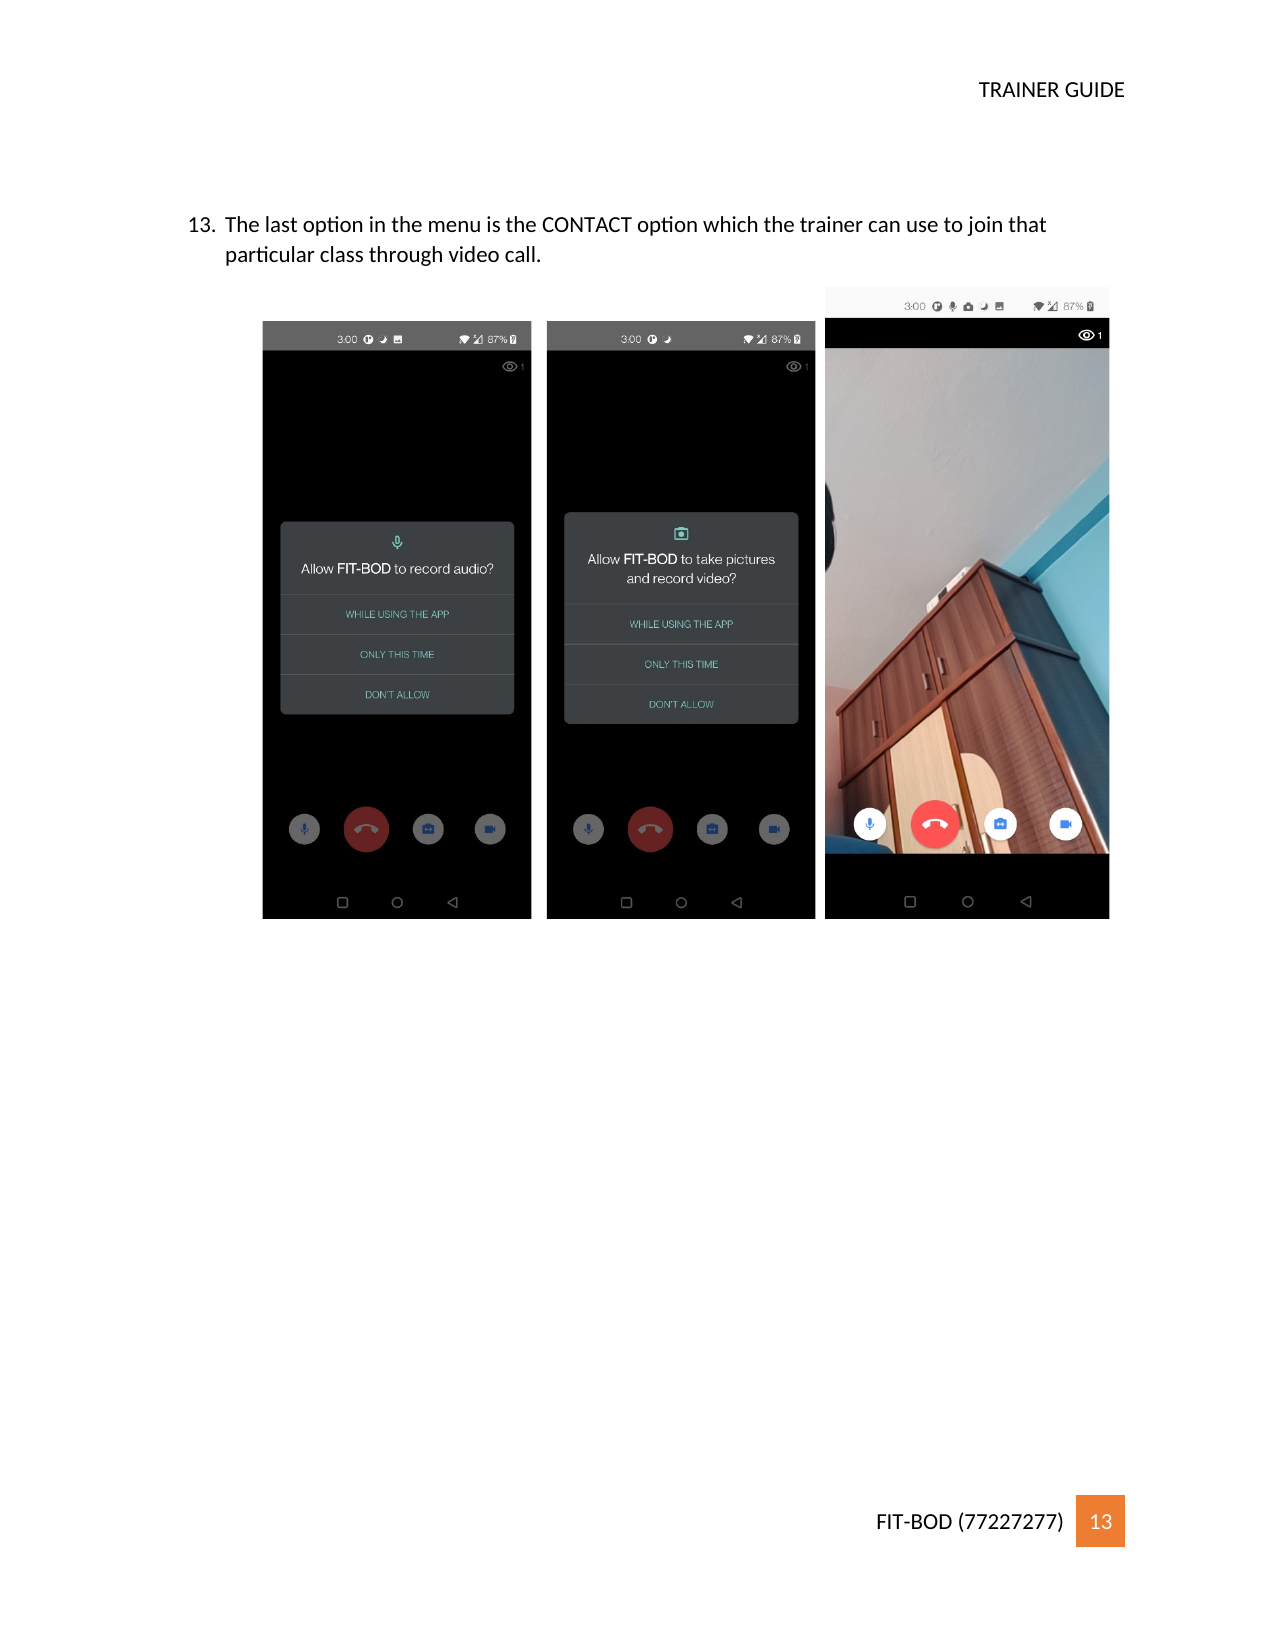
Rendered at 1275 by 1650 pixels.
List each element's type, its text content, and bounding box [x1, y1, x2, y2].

list The last option in the menu is the CONTACT option which the trainer can use to join that particular class through video call. [187, 210, 1125, 269]
picture [546, 321, 816, 919]
picture [262, 321, 532, 919]
picture [825, 287, 1110, 919]
